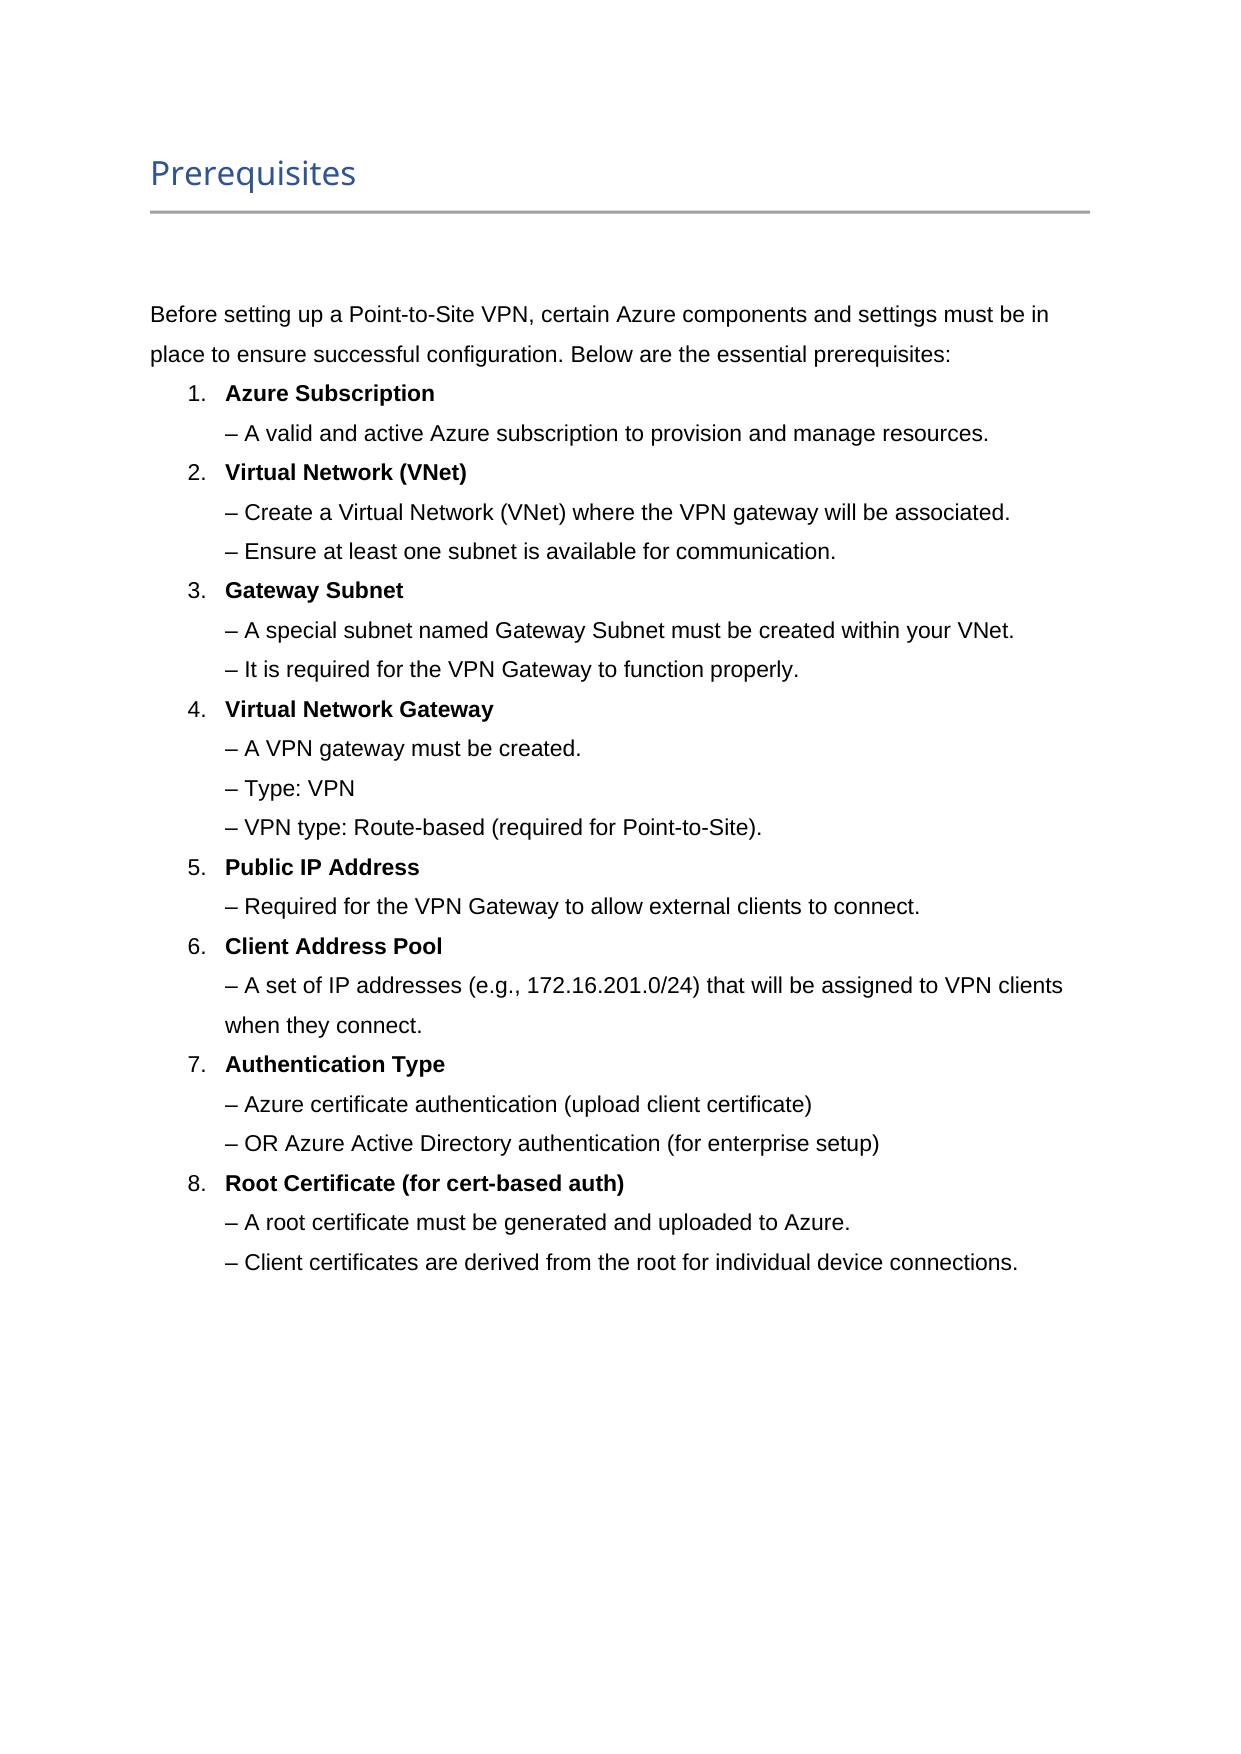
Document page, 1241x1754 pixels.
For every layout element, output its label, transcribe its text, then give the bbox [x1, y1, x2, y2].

list Virtual Network (VNet) – Create a Virtual Network (VNet) where the VPN gateway will be associated. – Ensure at least one subnet is available for communication. [187, 459, 1090, 564]
subtitle Prerequisites [150, 150, 1090, 195]
list Virtual Network Gateway – A VPN gateway must be created. – Type: VPN – VPN type: Route-based (required for Point-to-Site). [187, 696, 1090, 841]
list Root Certificate (for cert-based auth) – A root certificate must be generated and uploaded to Azure. – Client certificates are derived from the root for individual device connections. [187, 1170, 1090, 1275]
text Before setting up a Point-to-Site VPN, certain Azure components and settings must be in place to ensure successful configuration. Below are the essential prerequisites: [150, 301, 1090, 367]
list Public IP Address – Required for the VPN Gateway to allow external clients to connect. [187, 854, 1090, 920]
list Client Address Pool – A set of IP addresses (e.g., 172.16.201.0/24) that will be assigned to VPN clients when they connect. [187, 933, 1090, 1038]
list Gateway Subnet – A special subnet named Gateway Subnet must be created within your VNet. – It is required for the VPN Gateway to function properly. [187, 577, 1090, 683]
list Azure Subscription – A valid and active Azure subscription to provision and manage resources. [187, 380, 1090, 446]
list Authentication Type – Azure certificate authentication (upload client certificate) – OR Azure Active Directory authentication (for enterprise setup) [187, 1051, 1090, 1157]
